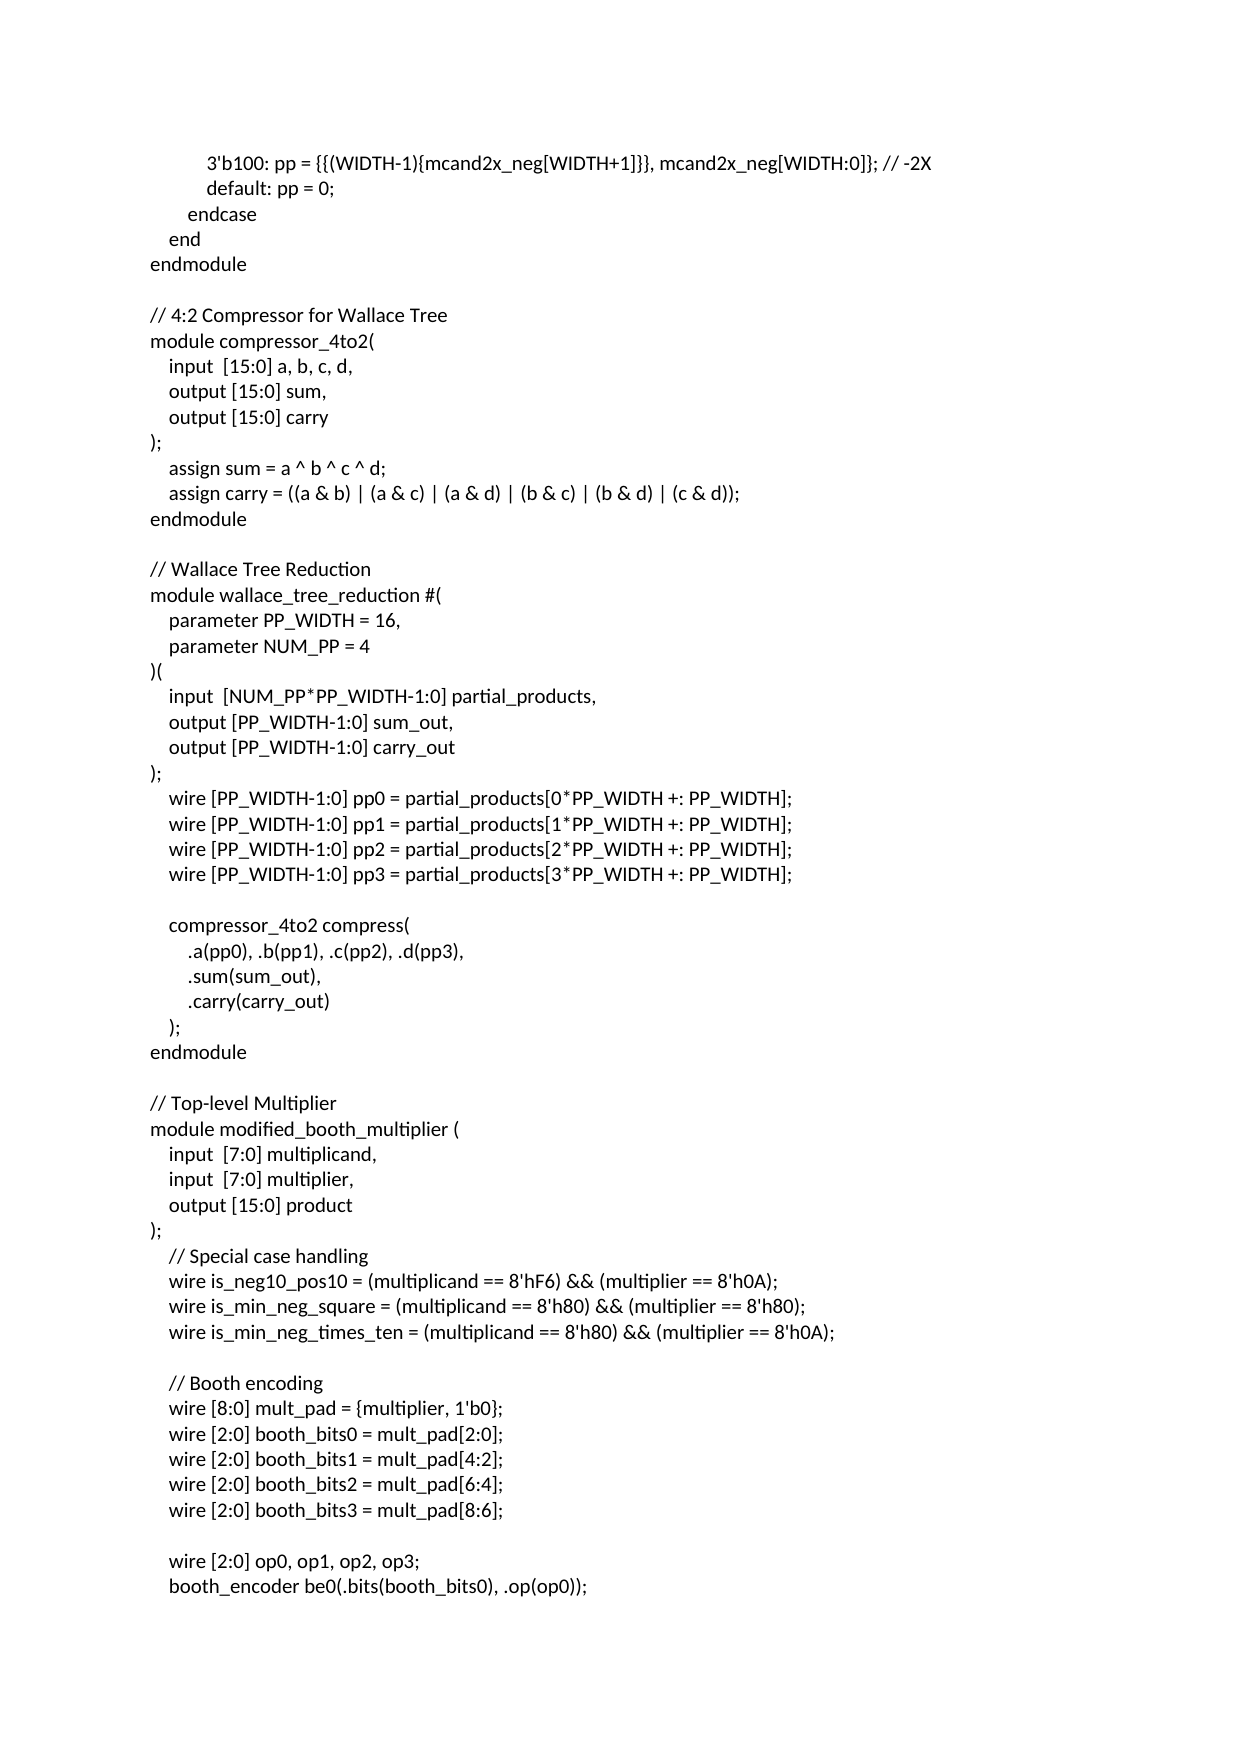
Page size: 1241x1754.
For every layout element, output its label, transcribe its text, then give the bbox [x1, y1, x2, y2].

text compressor_4to2 compress( [150, 912, 1090, 938]
text .a(pp0), .b(pp1), .c(pp2), .d(pp3), [150, 938, 1090, 963]
text )( [150, 658, 1090, 684]
text wire is_min_neg_times_ten = (multiplicand == 8'h80) && (multiplier == 8'h0A); [150, 1319, 1090, 1344]
text endmodule [150, 1039, 1090, 1065]
text // Special case handling [150, 1243, 1090, 1268]
text wire is_neg10_pos10 = (multiplicand == 8'hF6) && (multiplier == 8'h0A); [150, 1268, 1090, 1294]
text output [PP_WIDTH-1:0] carry_out [150, 734, 1090, 760]
text // Top-level Multiplier [150, 1090, 1090, 1116]
text input [7:0] multiplier, [150, 1167, 1090, 1192]
text wire [2:0] op0, op1, op2, op3; [150, 1548, 1090, 1573]
text wire [2:0] booth_bits1 = mult_pad[4:2]; [150, 1446, 1090, 1472]
text wire [2:0] booth_bits3 = mult_pad[8:6]; [150, 1497, 1090, 1522]
text // Booth encoding [150, 1370, 1090, 1395]
text wire [PP_WIDTH-1:0] pp1 = partial_products[1*PP_WIDTH +: PP_WIDTH]; [150, 811, 1090, 836]
text output [15:0] carry [150, 404, 1090, 429]
text module modified_booth_multiplier ( [150, 1116, 1090, 1141]
text ); [150, 1014, 1090, 1039]
text ); [150, 760, 1090, 785]
text wire [2:0] booth_bits0 = mult_pad[2:0]; [150, 1421, 1090, 1446]
text wire [PP_WIDTH-1:0] pp0 = partial_products[0*PP_WIDTH +: PP_WIDTH]; [150, 785, 1090, 811]
text .sum(sum_out), [150, 963, 1090, 989]
text output [15:0] product [150, 1192, 1090, 1217]
text output [PP_WIDTH-1:0] sum_out, [150, 709, 1090, 734]
text input [7:0] multiplicand, [150, 1141, 1090, 1167]
text ); [150, 1217, 1090, 1243]
text // 4:2 Compressor for Wallace Tree [150, 302, 1090, 328]
text endmodule [150, 252, 1090, 277]
text wire [PP_WIDTH-1:0] pp2 = partial_products[2*PP_WIDTH +: PP_WIDTH]; [150, 836, 1090, 862]
text assign carry = ((a & b) | (a & c) | (a & d) | (b & c) | (b & d) | (c & d)); [150, 480, 1090, 506]
text assign sum = a ^ b ^ c ^ d; [150, 455, 1090, 480]
text parameter NUM_PP = 4 [150, 633, 1090, 658]
text wire [2:0] booth_bits2 = mult_pad[6:4]; [150, 1472, 1090, 1497]
text .carry(carry_out) [150, 989, 1090, 1014]
text wire [PP_WIDTH-1:0] pp3 = partial_products[3*PP_WIDTH +: PP_WIDTH]; [150, 862, 1090, 887]
text input [15:0] a, b, c, d, [150, 353, 1090, 379]
text parameter PP_WIDTH = 16, [150, 607, 1090, 633]
text end [150, 226, 1090, 252]
text ); [150, 429, 1090, 455]
text wire [8:0] mult_pad = {multiplier, 1'b0}; [150, 1395, 1090, 1421]
text wire is_min_neg_square = (multiplicand == 8'h80) && (multiplier == 8'h80); [150, 1294, 1090, 1319]
text endmodule [150, 506, 1090, 531]
text module wallace_tree_reduction #( [150, 582, 1090, 607]
text output [15:0] sum, [150, 379, 1090, 404]
text default: pp = 0; [150, 175, 1090, 201]
text 3'b100: pp = {{(WIDTH-1){mcand2x_neg[WIDTH+1]}}, mcand2x_neg[WIDTH:0]}; // -2X [150, 150, 1090, 175]
text endcase [150, 201, 1090, 226]
text // Wallace Tree Reduction [150, 557, 1090, 582]
text input [NUM_PP*PP_WIDTH-1:0] partial_products, [150, 684, 1090, 709]
text booth_encoder be0(.bits(booth_bits0), .op(op0)); [150, 1573, 1090, 1599]
text module compressor_4to2( [150, 328, 1090, 353]
